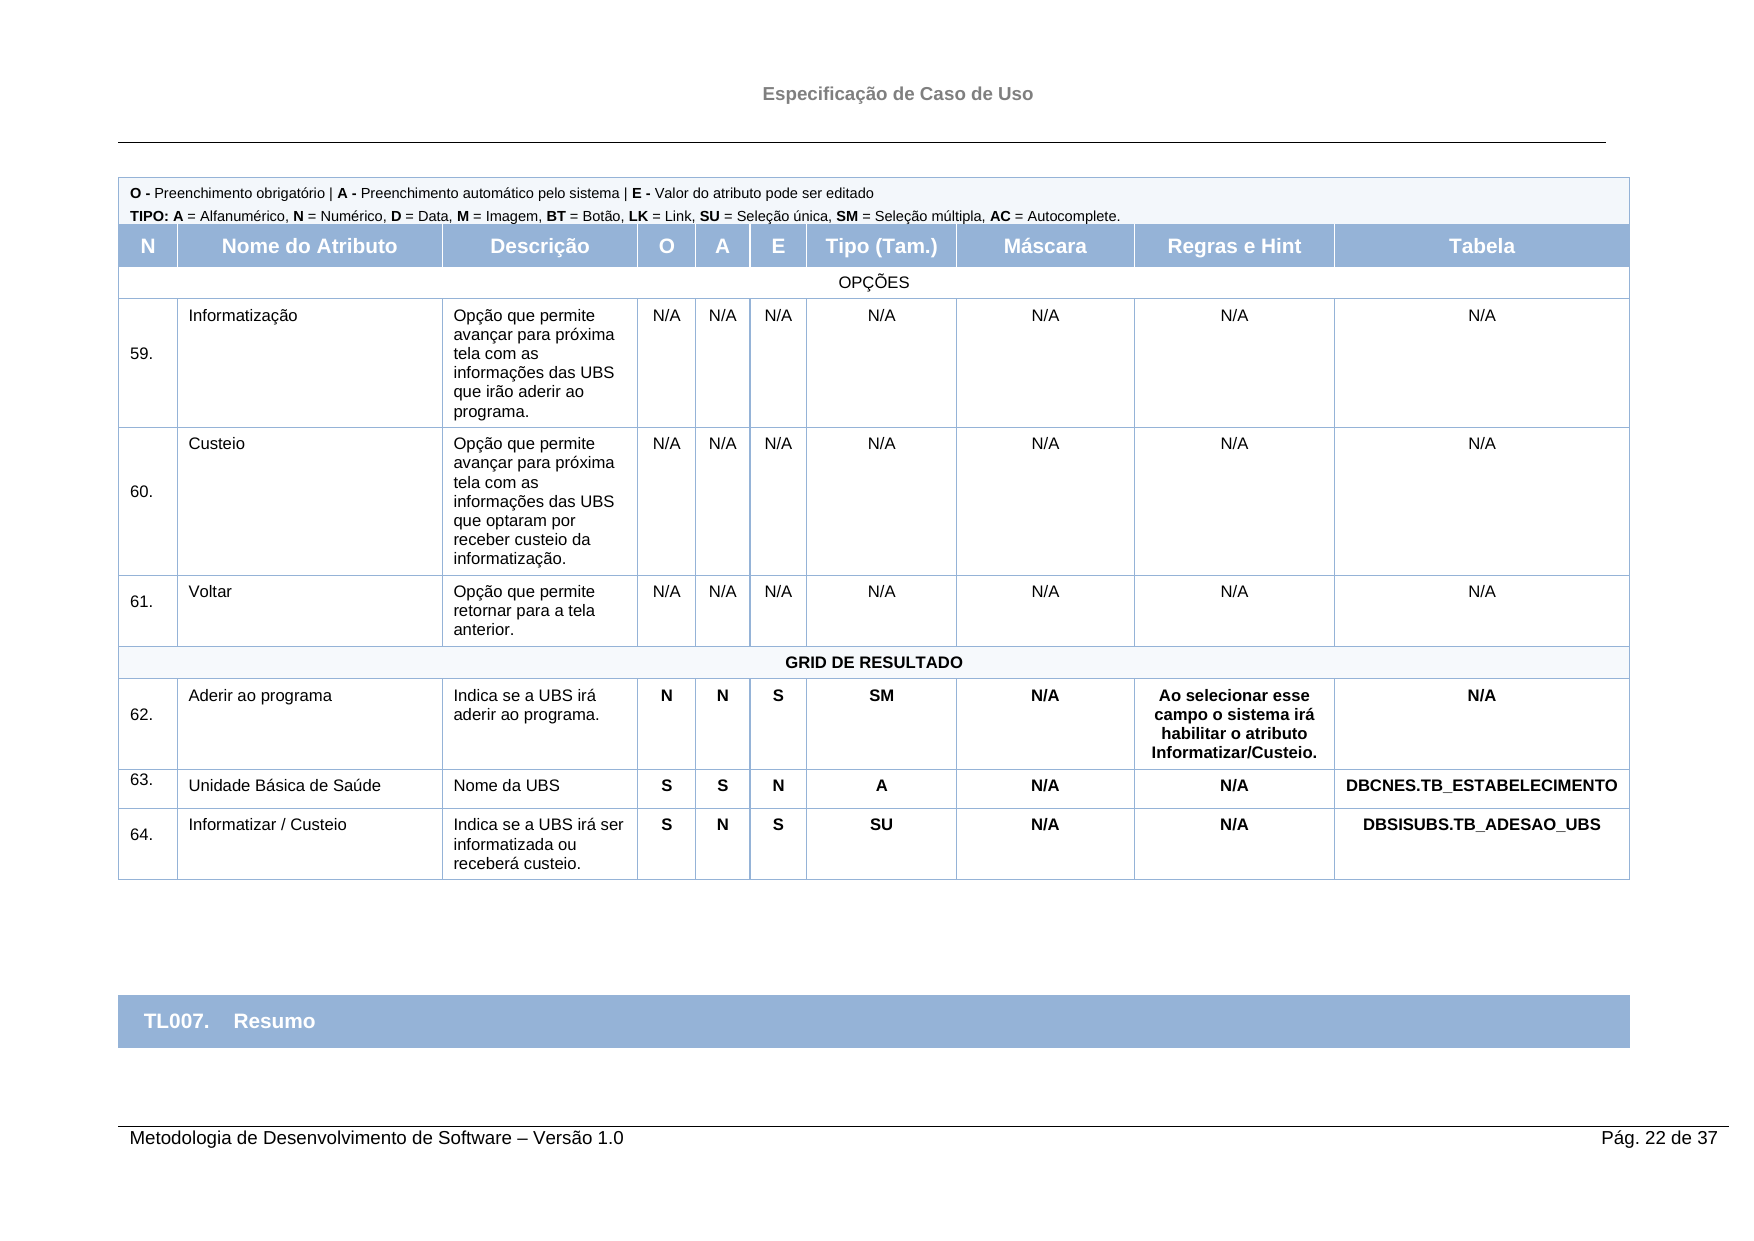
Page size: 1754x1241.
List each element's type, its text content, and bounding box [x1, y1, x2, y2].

table_cell [119, 809, 177, 879]
table_cell Opção que permite avançar para próxima tela com as informações das UBS que irão aderir ao programa. [443, 299, 637, 427]
table_cell N/A [957, 770, 1134, 808]
table_cell GRID DE RESULTADO [119, 647, 1629, 678]
table_cell [119, 299, 177, 427]
table_cell Opção que permite avançar para próxima tela com as informações das UBS que optaram por receber custeio da informatização. [443, 428, 637, 574]
table_cell Custeio [178, 428, 442, 574]
table_cell N/A [638, 428, 695, 574]
table_cell S [696, 770, 749, 808]
table_cell A [696, 225, 749, 266]
table_cell N/A [1135, 576, 1334, 646]
table_cell N/A [696, 428, 749, 574]
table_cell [119, 178, 1629, 224]
table_cell Tipo (Tam.) [807, 225, 956, 266]
table_cell N/A [807, 299, 956, 427]
table_cell Unidade Básica de Saúde [178, 770, 442, 808]
table_cell N [696, 679, 749, 768]
table_cell S [638, 770, 695, 808]
table_cell N/A [696, 576, 749, 646]
table_cell N/A [957, 299, 1134, 427]
table_cell N [638, 679, 695, 768]
table_cell N/A [751, 576, 806, 646]
table_cell DBSISUBS.TB_ADESAO_UBS [1335, 809, 1629, 879]
table_cell N/A [1335, 679, 1629, 768]
table_cell N/A [1135, 428, 1334, 574]
table_cell Informatizar / Custeio [178, 809, 442, 879]
table_cell N/A [751, 428, 806, 574]
table_cell N/A [1335, 428, 1629, 574]
table_cell Opção que permite retornar para a tela anterior. [443, 576, 637, 646]
table_cell N [696, 809, 749, 879]
table_header Resumo [119, 996, 1629, 1047]
table_cell [119, 770, 177, 808]
table_cell Informatização [178, 299, 442, 427]
table_cell Regras e Hint [1135, 225, 1334, 266]
table_cell SU [807, 809, 956, 879]
table_cell Indica se a UBS irá aderir ao programa. [443, 679, 637, 768]
table_cell Nome do Atributo [178, 225, 442, 266]
table_cell N/A [957, 809, 1134, 879]
table_cell Máscara [957, 225, 1134, 266]
table_cell OPÇÕES [119, 267, 1629, 298]
table_cell Voltar [178, 576, 442, 646]
table_cell N/A [638, 299, 695, 427]
table_cell SM [807, 679, 956, 768]
table_cell Descrição [443, 225, 637, 266]
table_cell E [751, 225, 806, 266]
table_cell S [638, 809, 695, 879]
table_cell [119, 679, 177, 768]
table_cell N [751, 770, 806, 808]
table_cell Nome da UBS [443, 770, 637, 808]
table_cell Ao selecionar esse campo o sistema irá habilitar o atributo Informatizar/Custeio. [1135, 679, 1334, 768]
table_cell N/A [696, 299, 749, 427]
table_cell Tabela [1335, 225, 1629, 266]
table_cell A [807, 770, 956, 808]
table_cell S [751, 679, 806, 768]
table_cell Indica se a UBS irá ser informatizada ou receberá custeio. [443, 809, 637, 879]
table_cell DBCNES.TB_ESTABELECIMENTO [1335, 770, 1629, 808]
table_cell N/A [1135, 809, 1334, 879]
table_cell N/A [807, 576, 956, 646]
table_cell S [751, 809, 806, 879]
table_cell N/A [1135, 299, 1334, 427]
table_cell [119, 576, 177, 646]
table_cell N/A [1335, 299, 1629, 427]
table_cell N/A [638, 576, 695, 646]
table_cell N/A [751, 299, 806, 427]
table_cell N/A [807, 428, 956, 574]
table_cell [119, 428, 177, 574]
table_cell N/A [1135, 770, 1334, 808]
table_cell N [119, 225, 177, 266]
table_cell Aderir ao programa [178, 679, 442, 768]
table_cell N/A [957, 679, 1134, 768]
table_cell N/A [957, 576, 1134, 646]
table_cell N/A [1335, 576, 1629, 646]
table_cell O [638, 225, 695, 266]
table_cell N/A [957, 428, 1134, 574]
